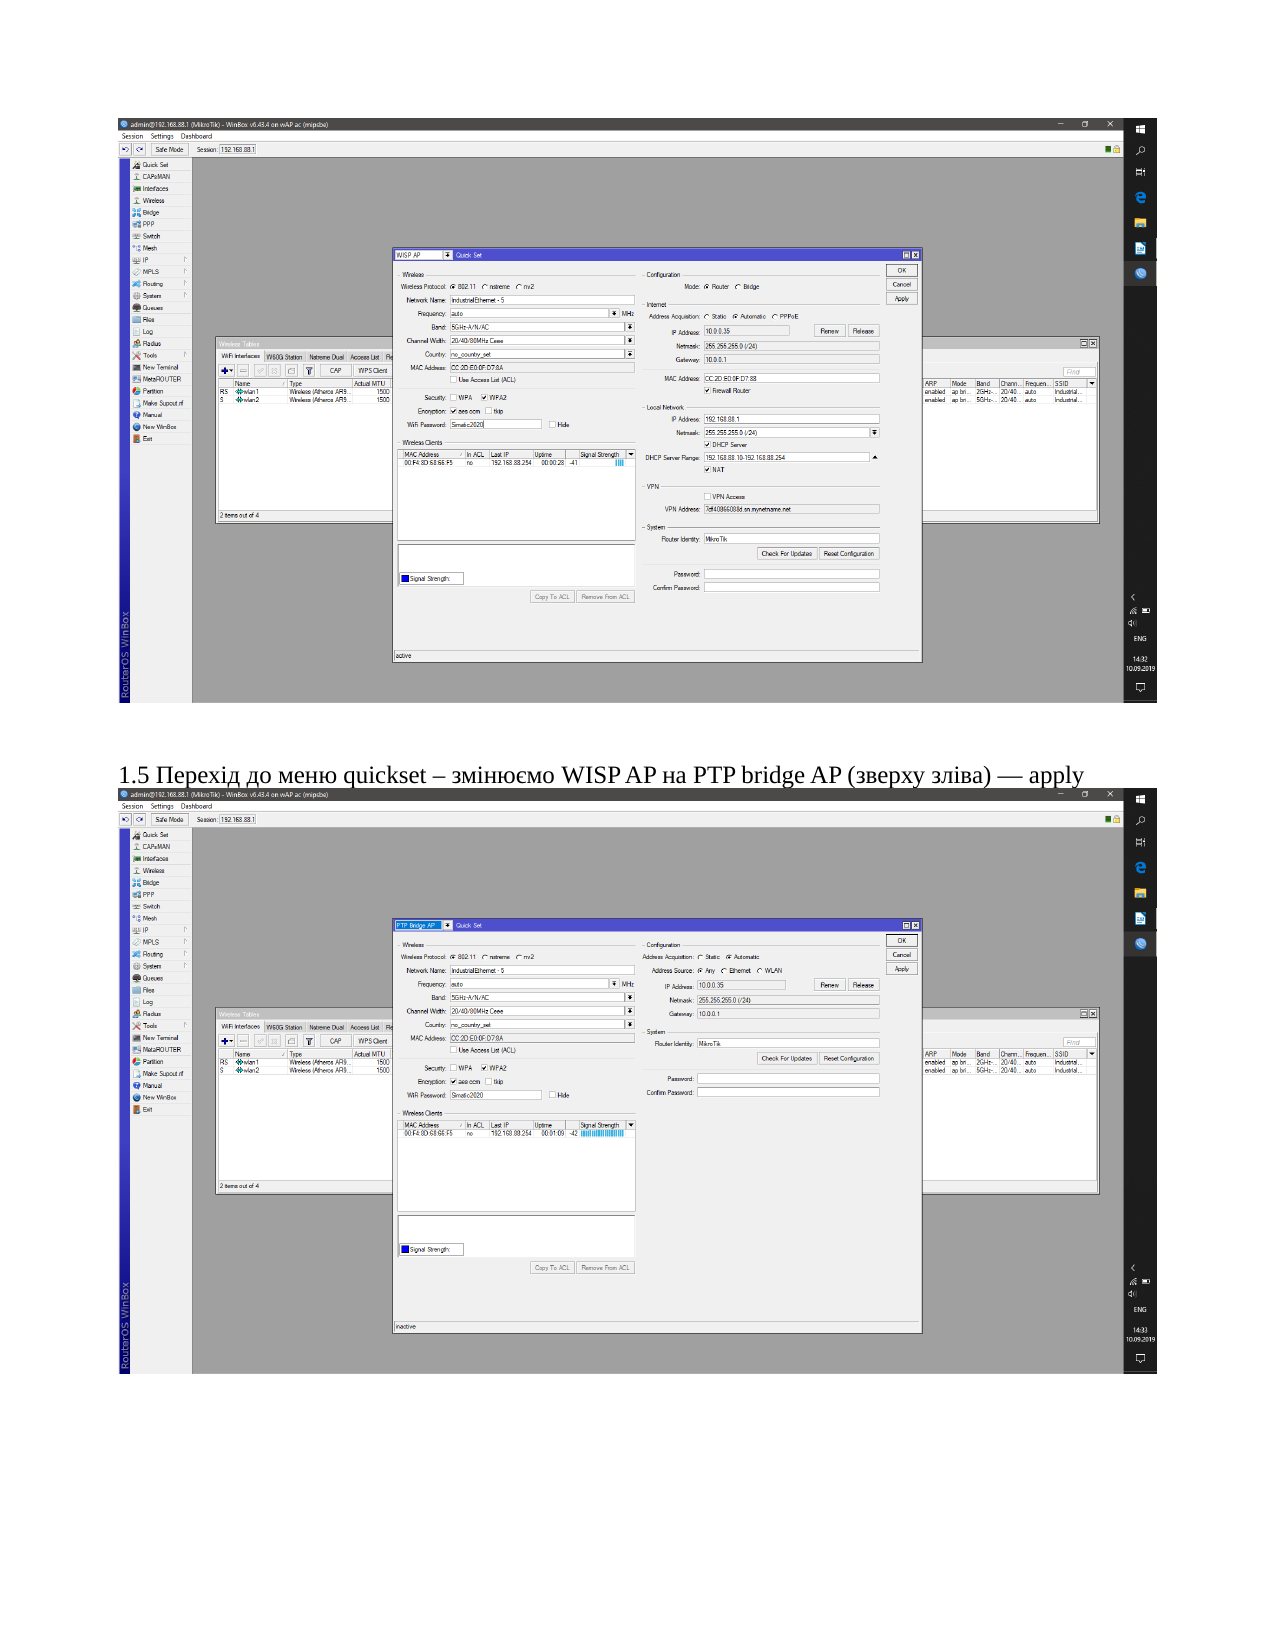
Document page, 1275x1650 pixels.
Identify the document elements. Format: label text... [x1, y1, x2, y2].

text 1.5 Перехід до меню quickset – змінюємо WISP AP на PTP bridge AP (зверху зліва) — apply [118, 760, 1157, 788]
picture [118, 118, 1157, 703]
picture [118, 788, 1157, 1374]
